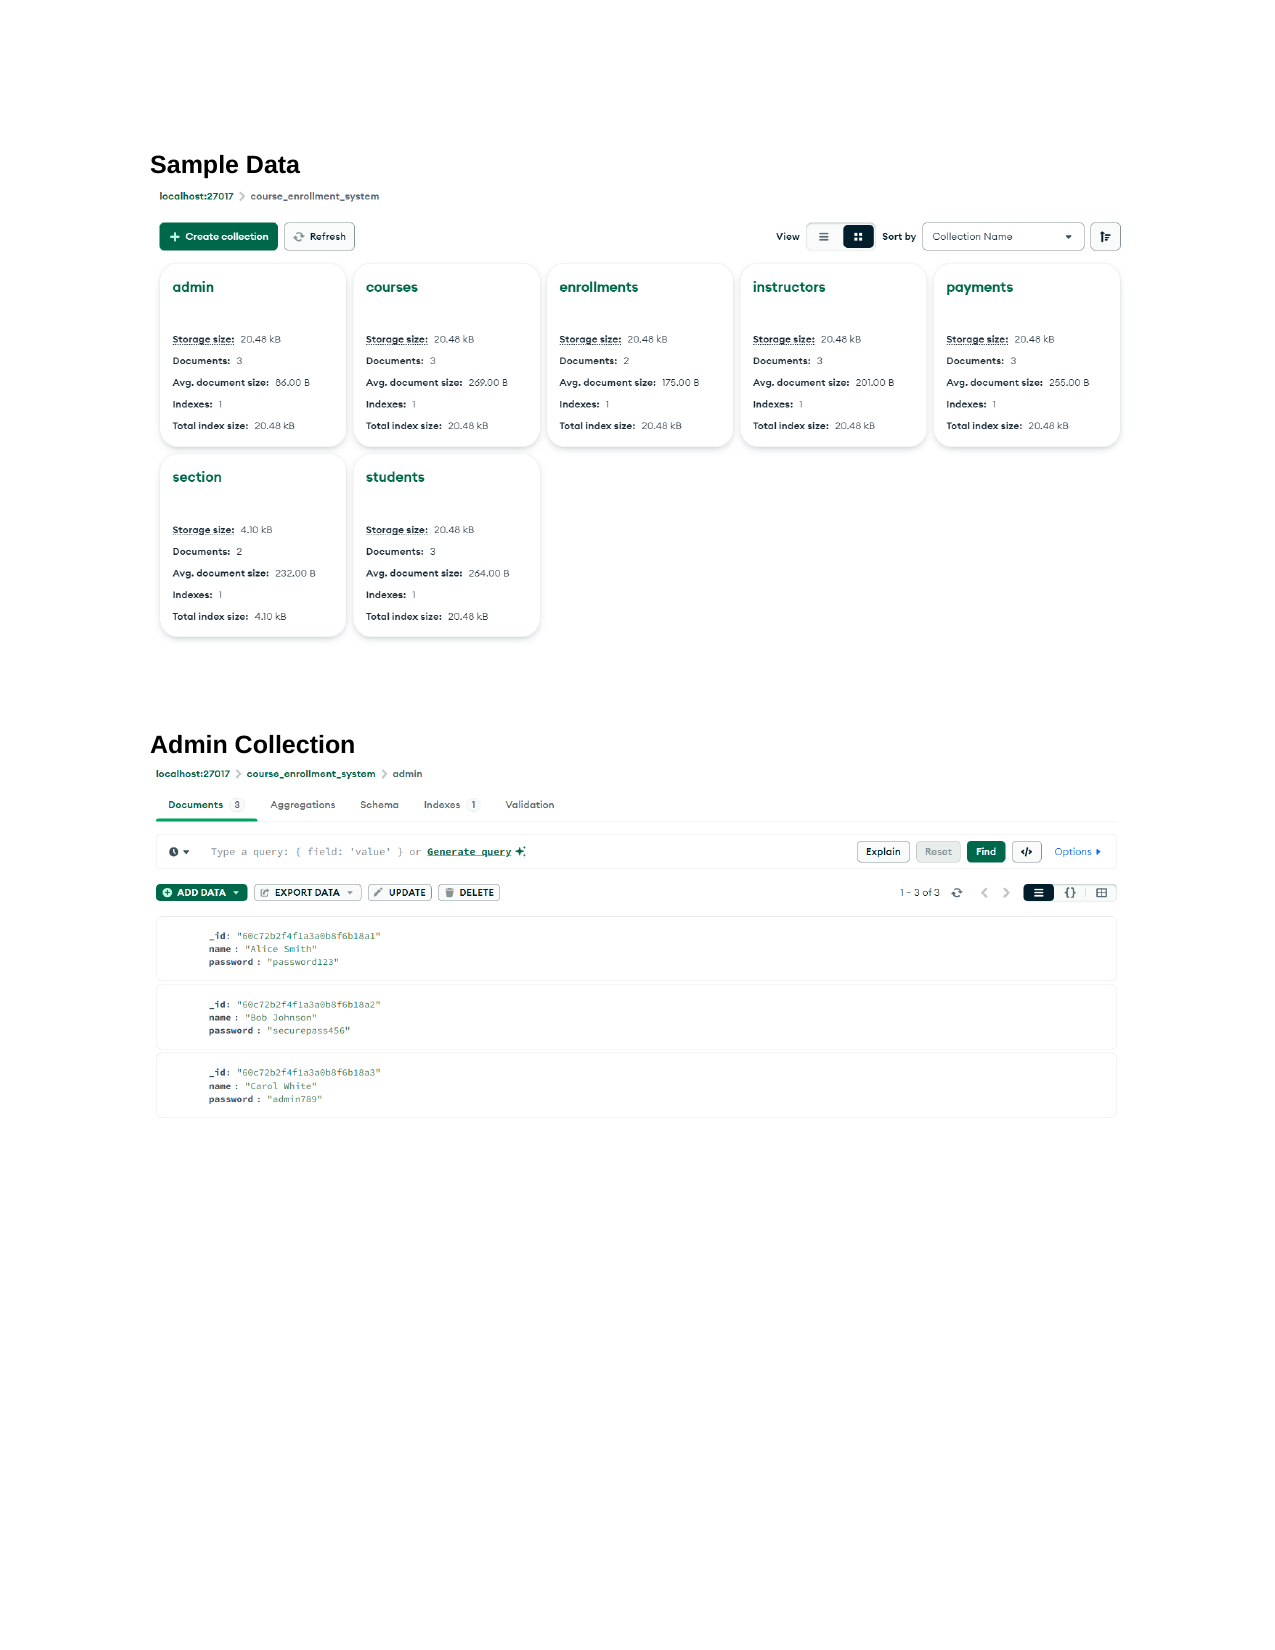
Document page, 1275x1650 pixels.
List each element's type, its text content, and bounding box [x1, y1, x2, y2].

picture [150, 763, 1125, 1132]
text Admin Collection [150, 730, 1125, 759]
picture [150, 183, 1125, 661]
text Sample Data [150, 150, 1125, 179]
